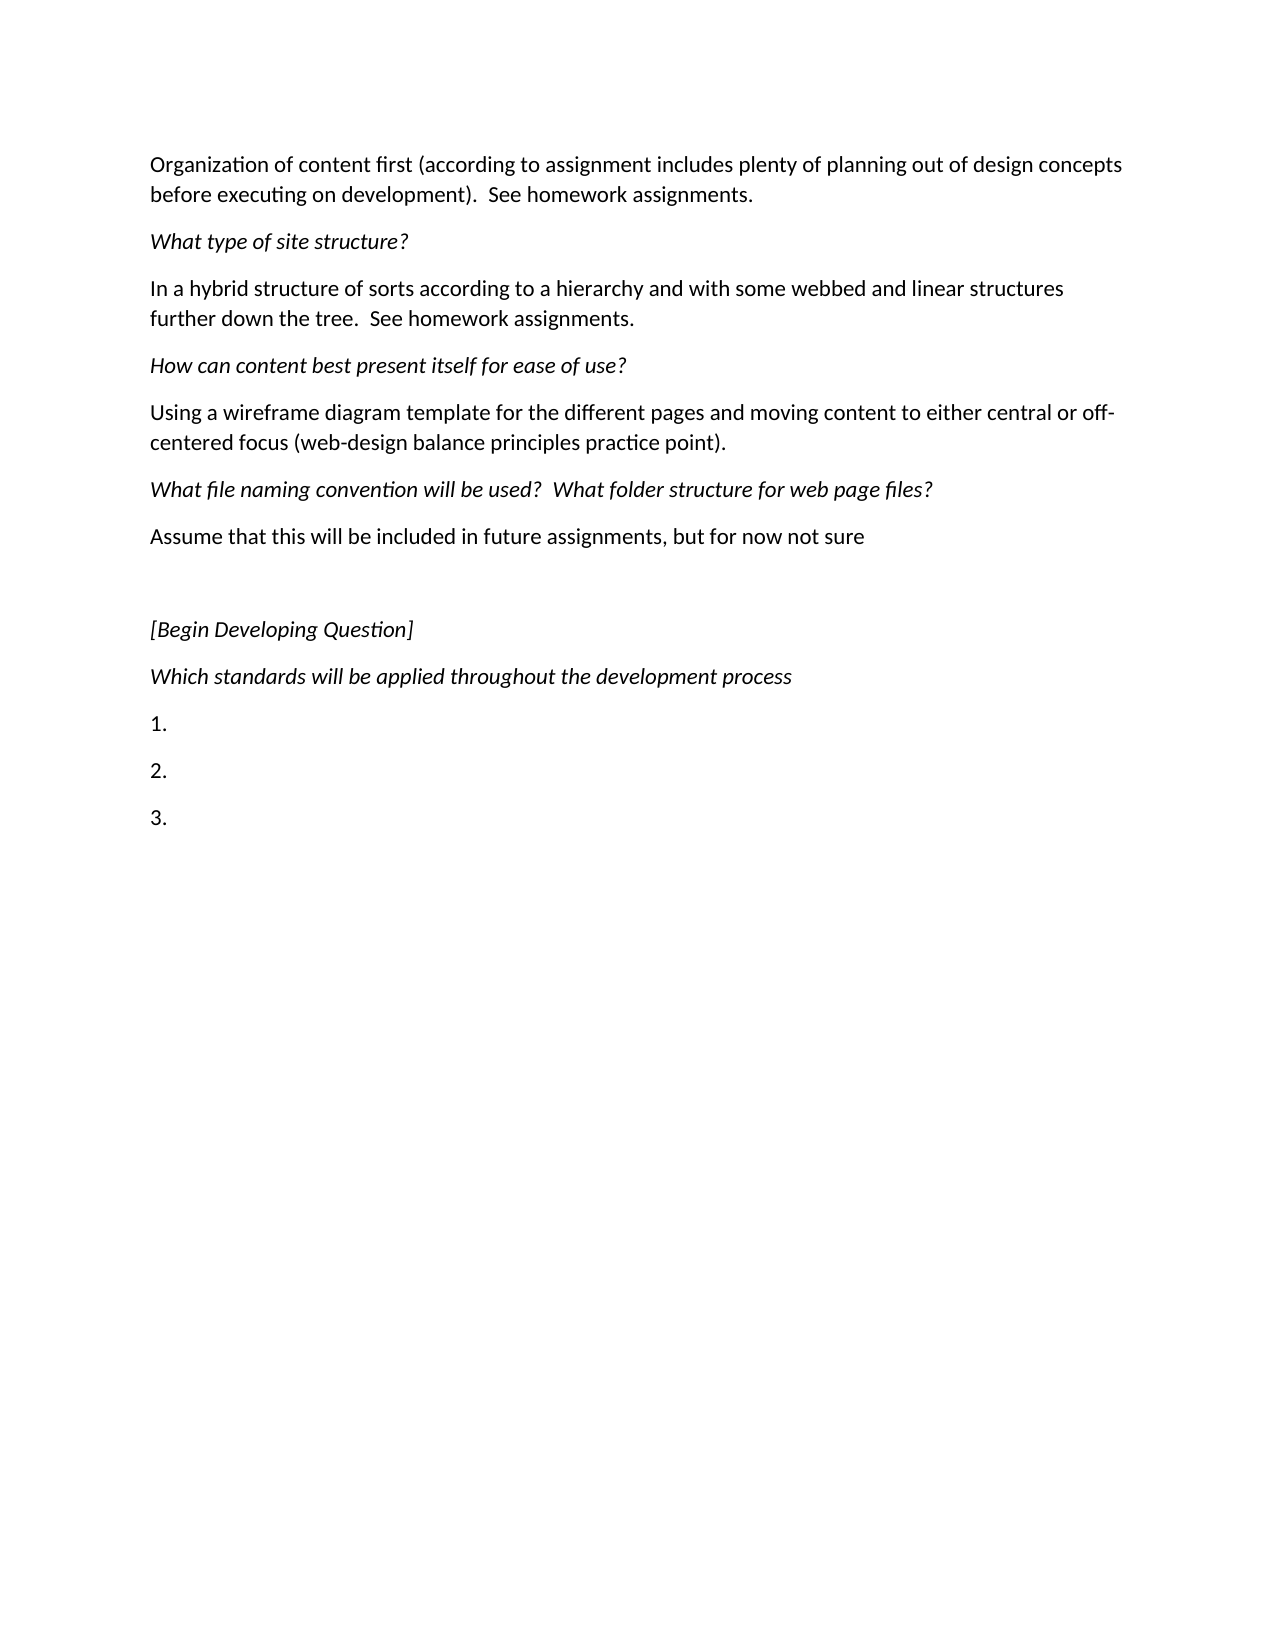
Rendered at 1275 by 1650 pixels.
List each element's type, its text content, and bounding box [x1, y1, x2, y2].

text 3. [150, 803, 1125, 831]
text Assume that this will be included in future assignments, but for now not sure [150, 522, 1125, 550]
text Which standards will be applied throughout the development process [150, 662, 1125, 691]
text [Begin Developing Question] [150, 616, 1125, 644]
text How can content best present itself for ease of use? [150, 351, 1125, 379]
text Organization of content first (according to assignment includes plenty of planning out of design concepts before executing on development). See homework assignments. [150, 150, 1125, 208]
text What file naming convention will be used? What folder structure for web page files? [150, 475, 1125, 503]
text 2. [150, 756, 1125, 784]
text Using a wireframe diagram template for the different pages and moving content to either central or off-centered focus (web-design balance principles practice point). [150, 398, 1125, 456]
text In a hybrid structure of sorts according to a hierarchy and with some webbed and linear structures further down the tree. See homework assignments. [150, 274, 1125, 332]
text 1. [150, 709, 1125, 737]
text What type of site structure? [150, 227, 1125, 255]
